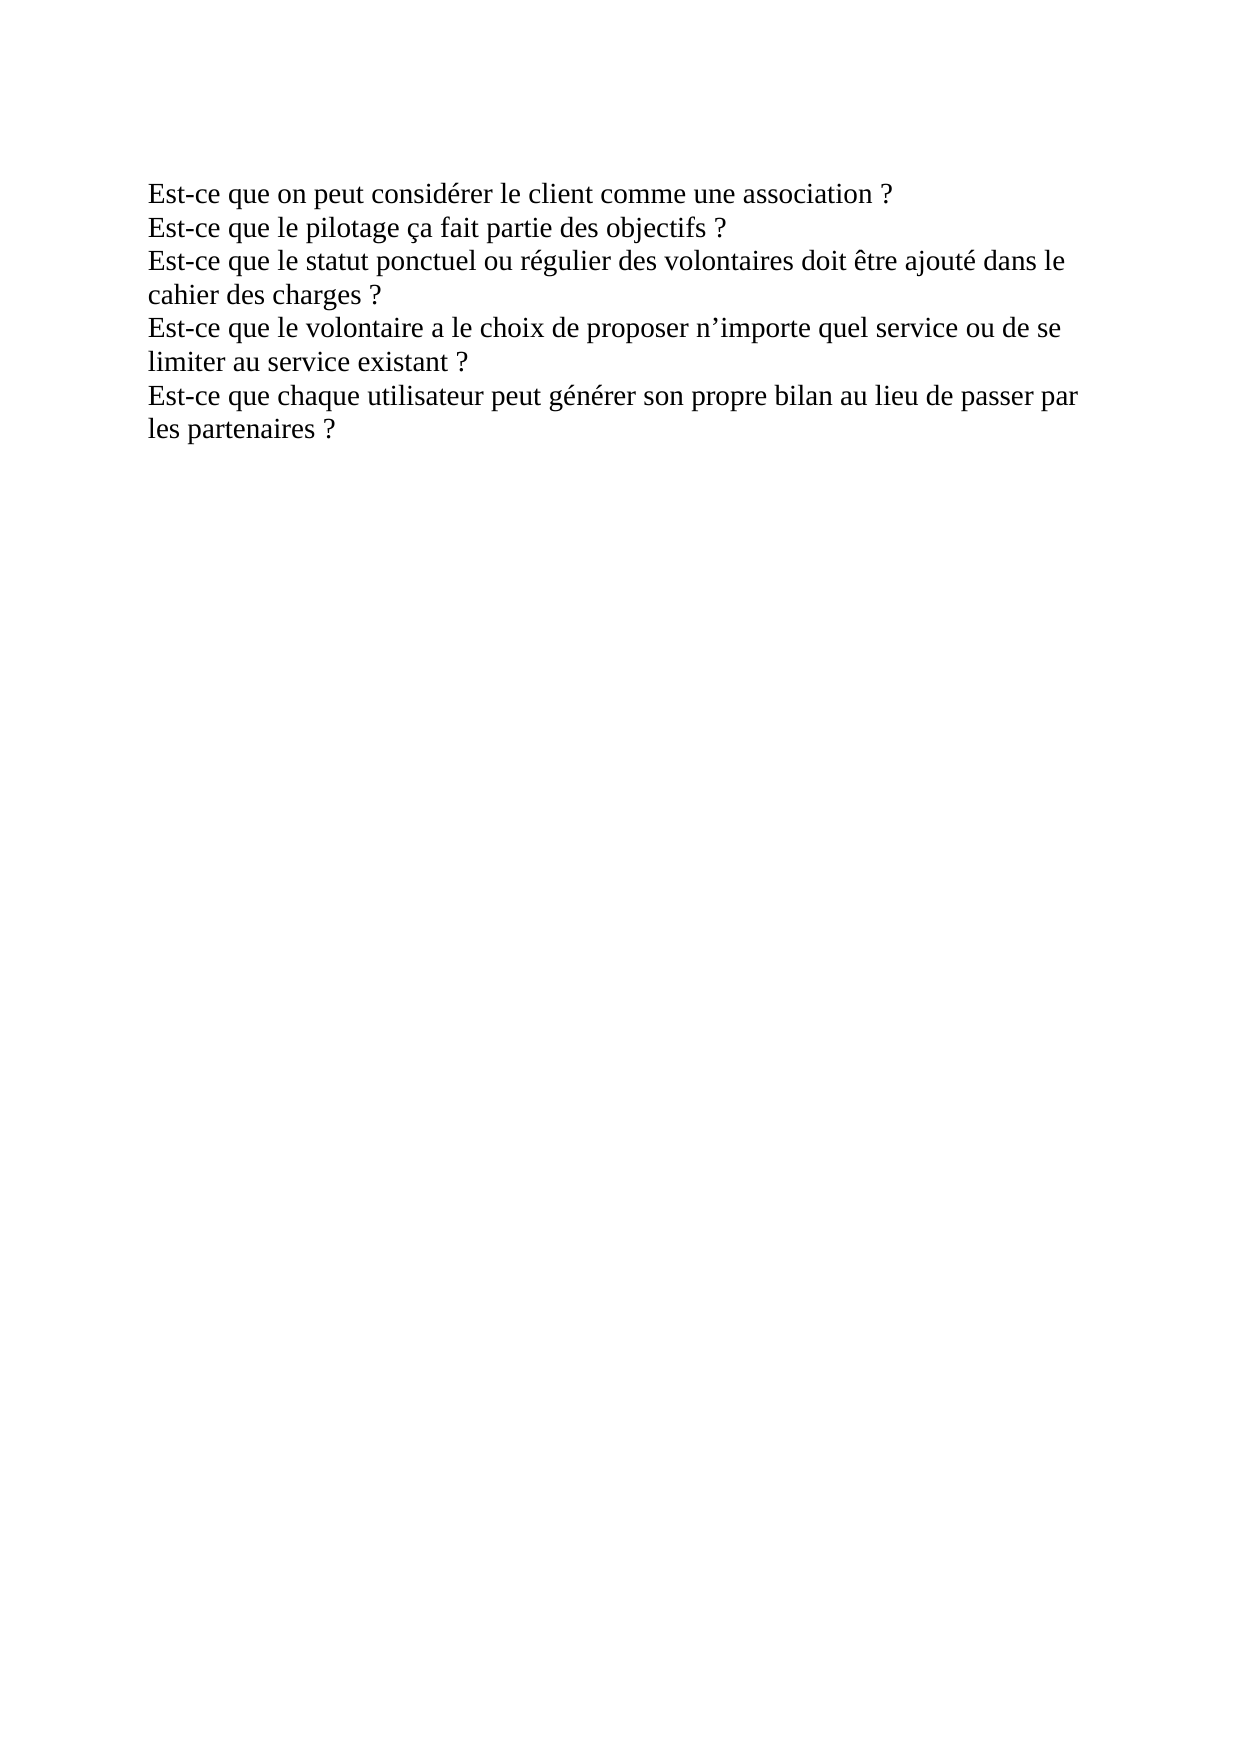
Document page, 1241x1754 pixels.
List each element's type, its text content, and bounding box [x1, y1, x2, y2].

text Est-ce que le volontaire a le choix de proposer n’importe quel service ou de se limiter au service existant ? [148, 311, 1093, 378]
text Est-ce que on peut considérer le client comme une association ? [148, 176, 1093, 210]
text Est-ce que le statut ponctuel ou régulier des volontaires doit être ajouté dans le cahier des charges ? [148, 243, 1093, 311]
text Est-ce que le pilotage ça fait partie des objectifs ? [148, 210, 1093, 243]
text Est-ce que chaque utilisateur peut générer son propre bilan au lieu de passer par les partenaires ? [148, 378, 1093, 445]
